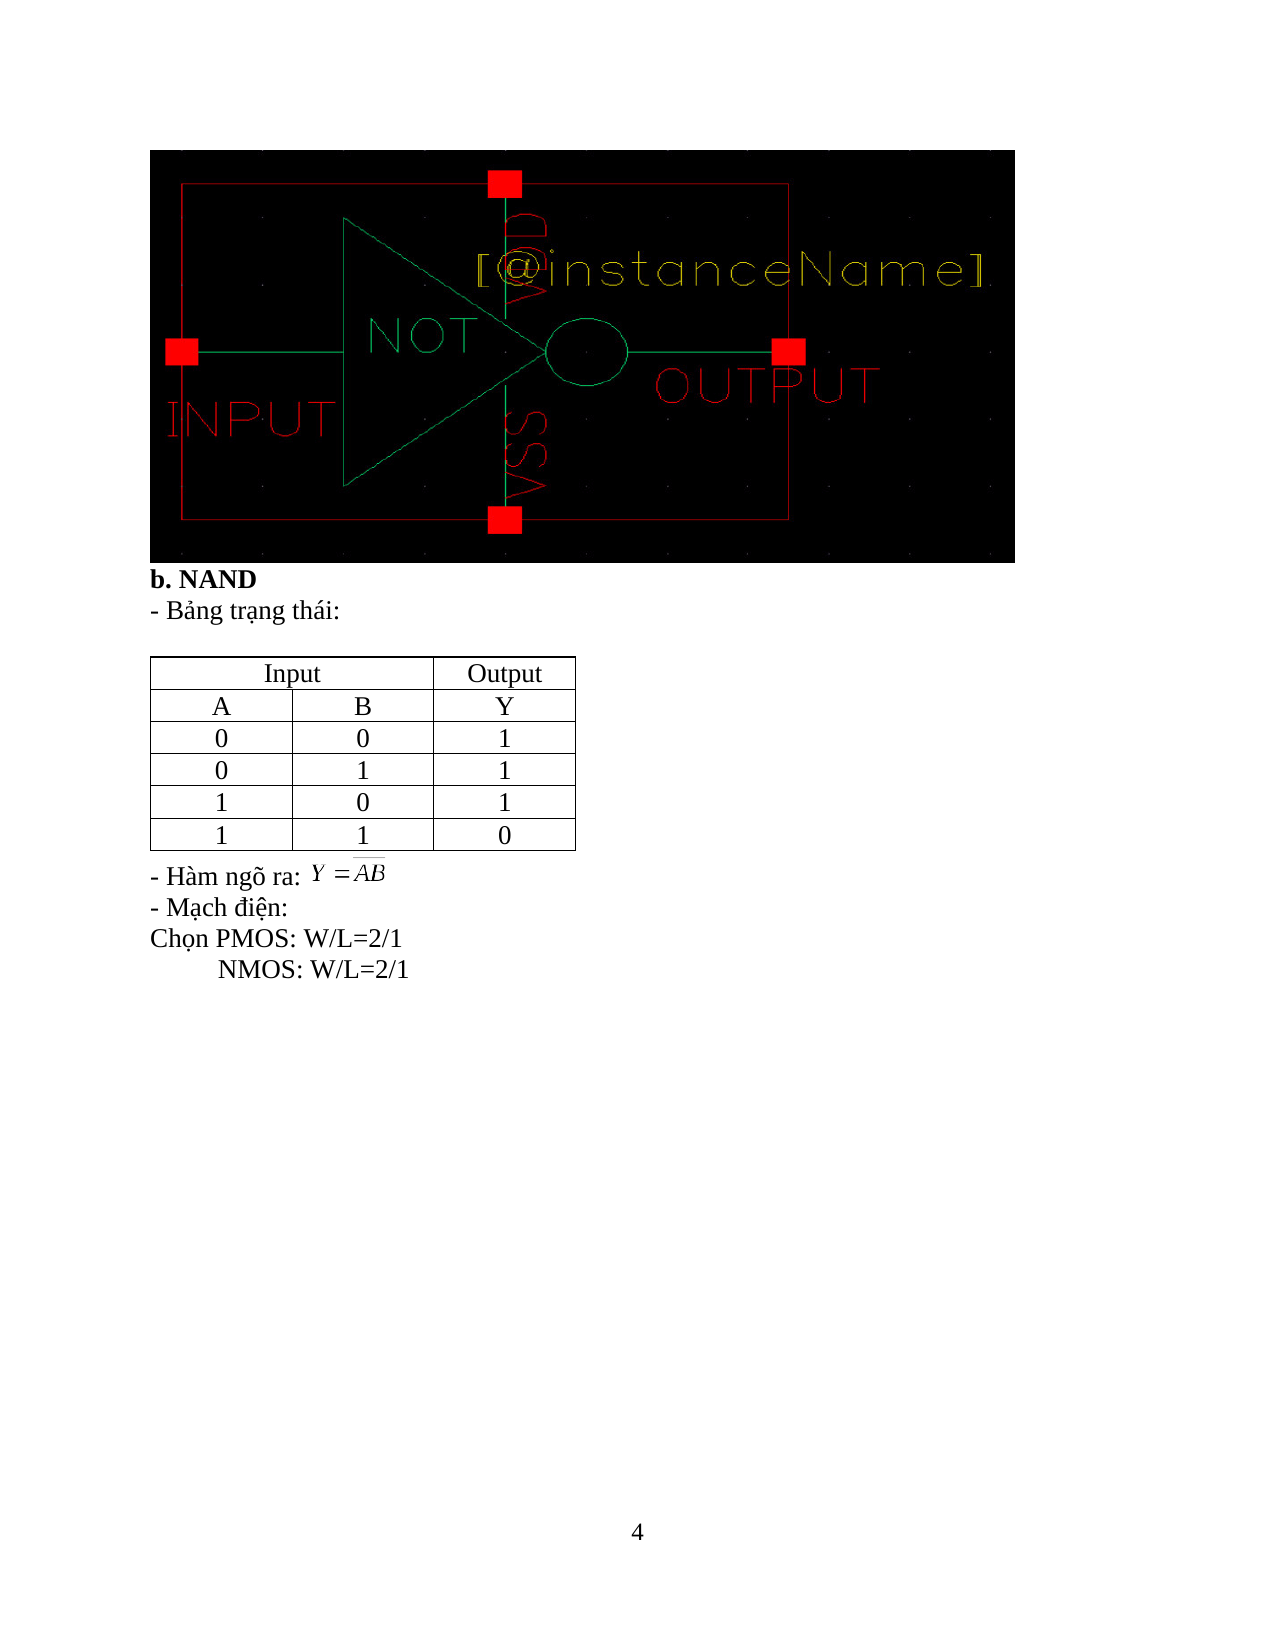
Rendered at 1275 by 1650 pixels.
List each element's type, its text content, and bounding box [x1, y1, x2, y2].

table_cell 1 [293, 819, 433, 850]
table_header Output [434, 658, 575, 689]
table_cell Y [434, 690, 575, 721]
table_cell 1 [151, 819, 292, 850]
text - Bảng trạng thái: [150, 594, 1125, 625]
table_header Input [151, 658, 433, 689]
text - Mạch điện: [150, 891, 1125, 922]
table_cell B [293, 690, 433, 721]
table_cell 1 [434, 754, 575, 785]
table_cell 0 [293, 722, 433, 753]
table_cell 0 [434, 819, 575, 850]
table_cell 0 [151, 754, 292, 785]
table_cell 0 [293, 786, 433, 817]
text Chọn PMOS: W/L=2/1 [150, 922, 1125, 953]
text NMOS: W/L=2/1 [150, 953, 1125, 984]
table_cell 1 [151, 786, 292, 817]
table_cell 1 [434, 786, 575, 817]
list NAND [150, 563, 1125, 594]
table_cell 0 [151, 722, 292, 753]
picture [150, 150, 1015, 563]
text - Hàm ngõ ra: [150, 851, 1125, 891]
table_cell A [151, 690, 292, 721]
table_cell 1 [434, 722, 575, 753]
table_cell 1 [293, 754, 433, 785]
